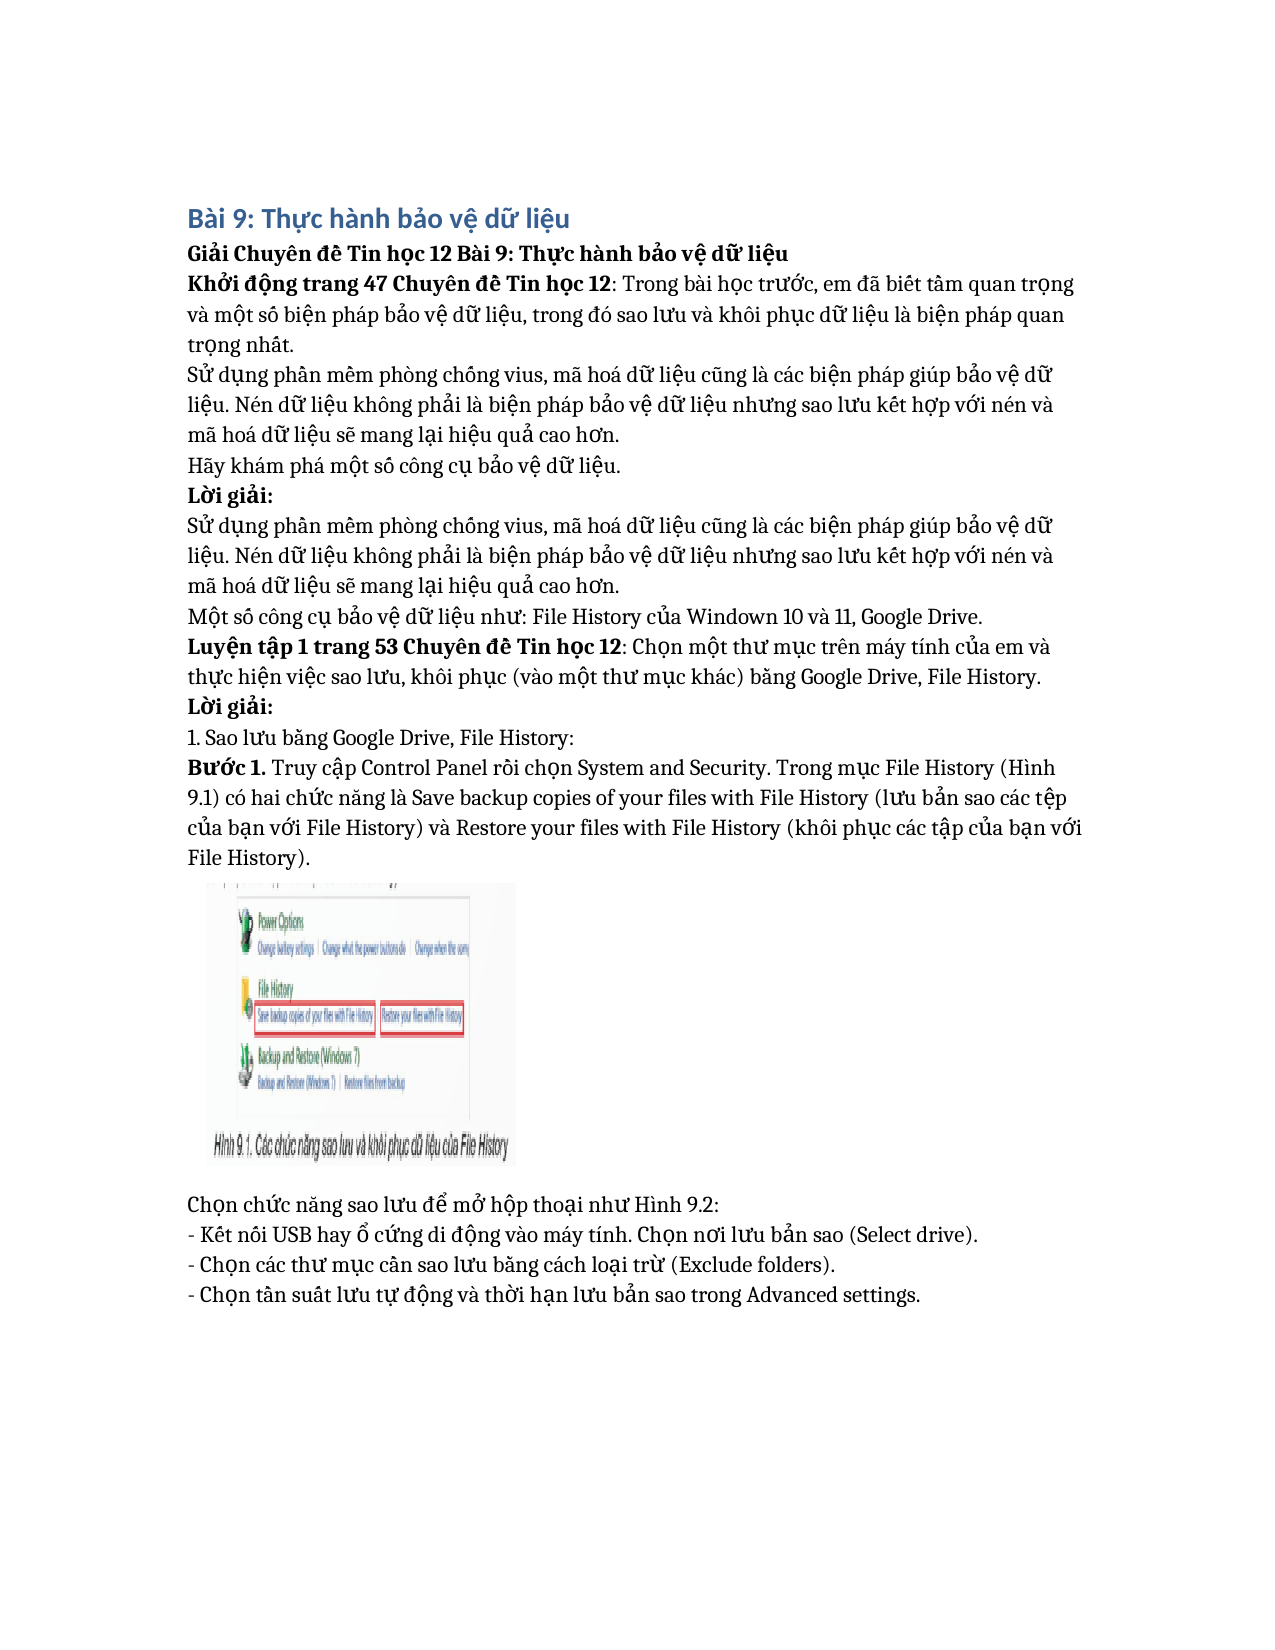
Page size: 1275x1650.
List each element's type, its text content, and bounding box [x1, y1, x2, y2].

subtitle Bài 9: Thực hành bảo vệ dữ liệu [187, 200, 1087, 236]
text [187, 241, 1087, 1309]
picture [206, 875, 519, 1188]
